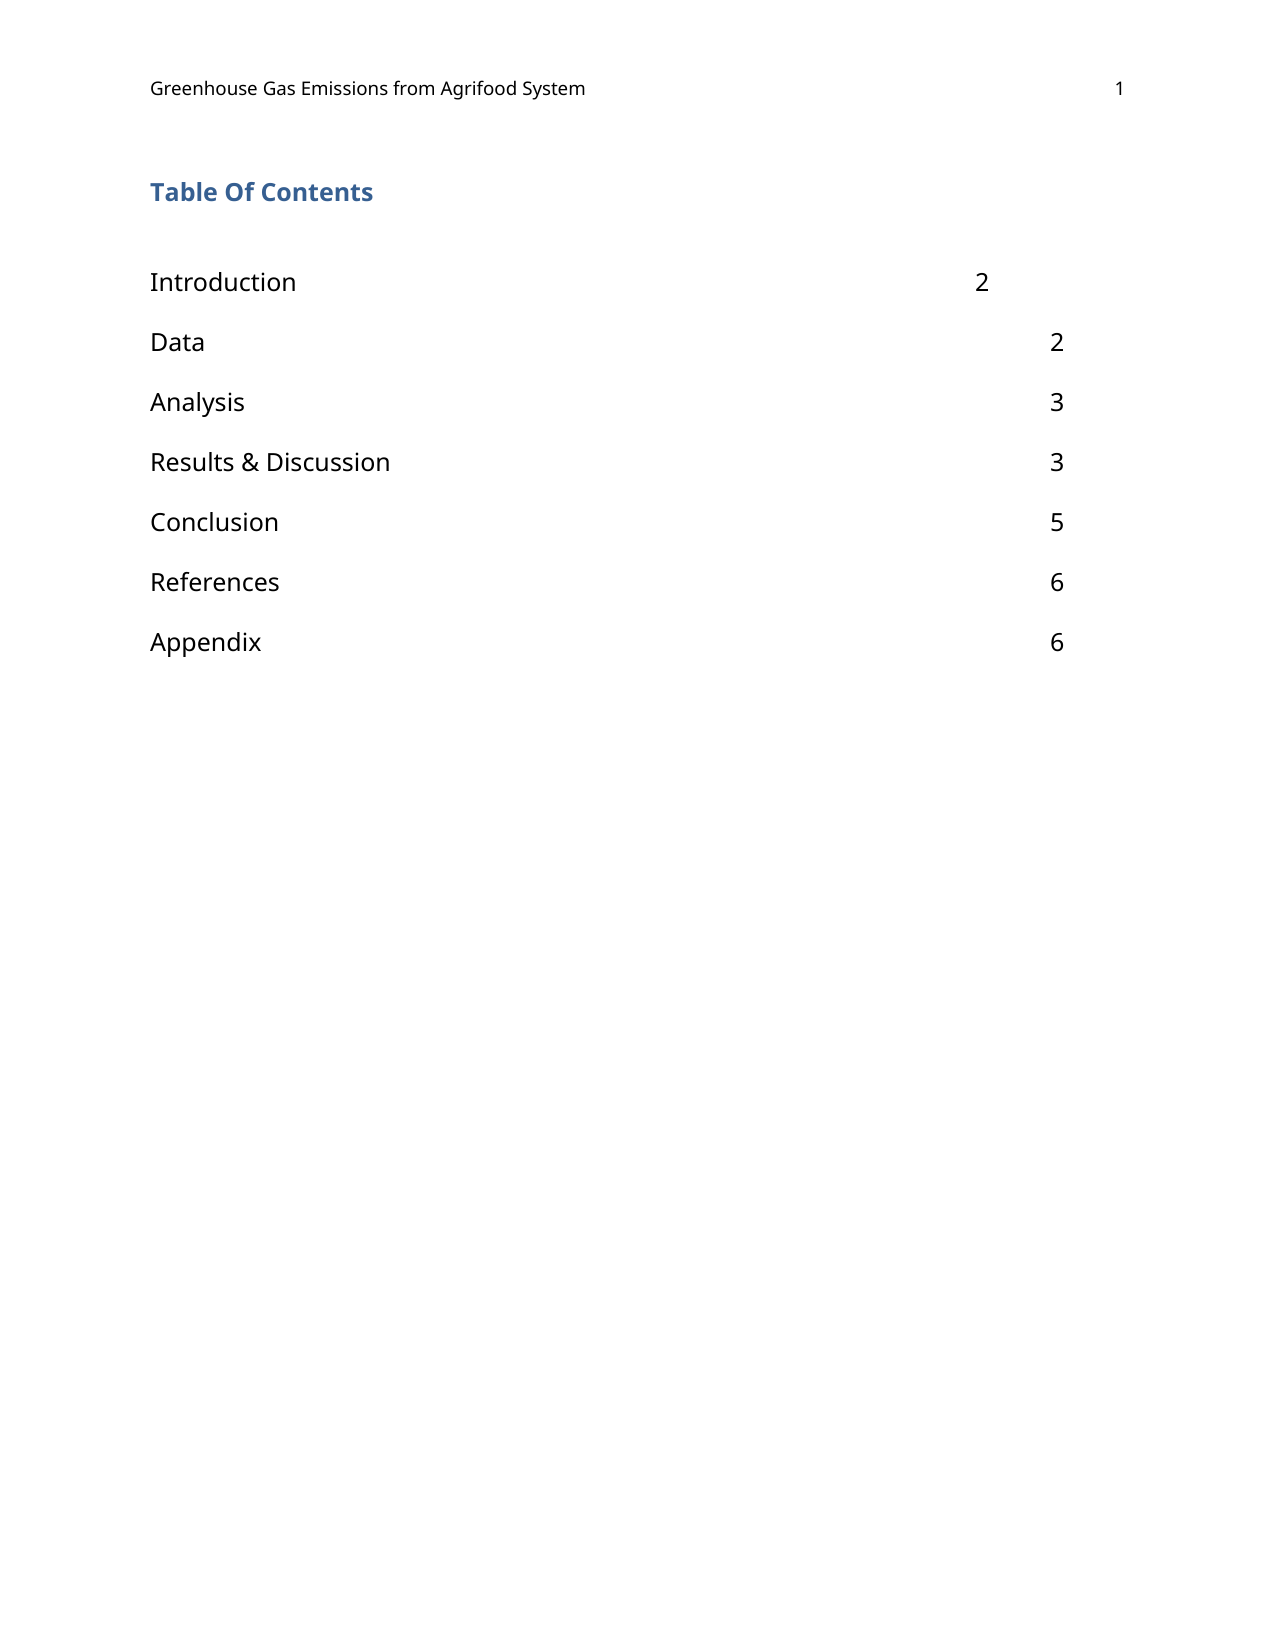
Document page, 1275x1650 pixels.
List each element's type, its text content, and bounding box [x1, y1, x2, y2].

text Introduction 2 [150, 265, 1125, 299]
text Analysis 3 [150, 385, 1125, 419]
subtitle Table Of Contents [150, 175, 1125, 209]
text Conclusion 5 [150, 505, 1125, 539]
text References 6 [150, 565, 1125, 599]
text Data 2 [150, 325, 1125, 359]
text Appendix 6 [150, 625, 1125, 659]
text Results & Discussion 3 [150, 445, 1125, 479]
